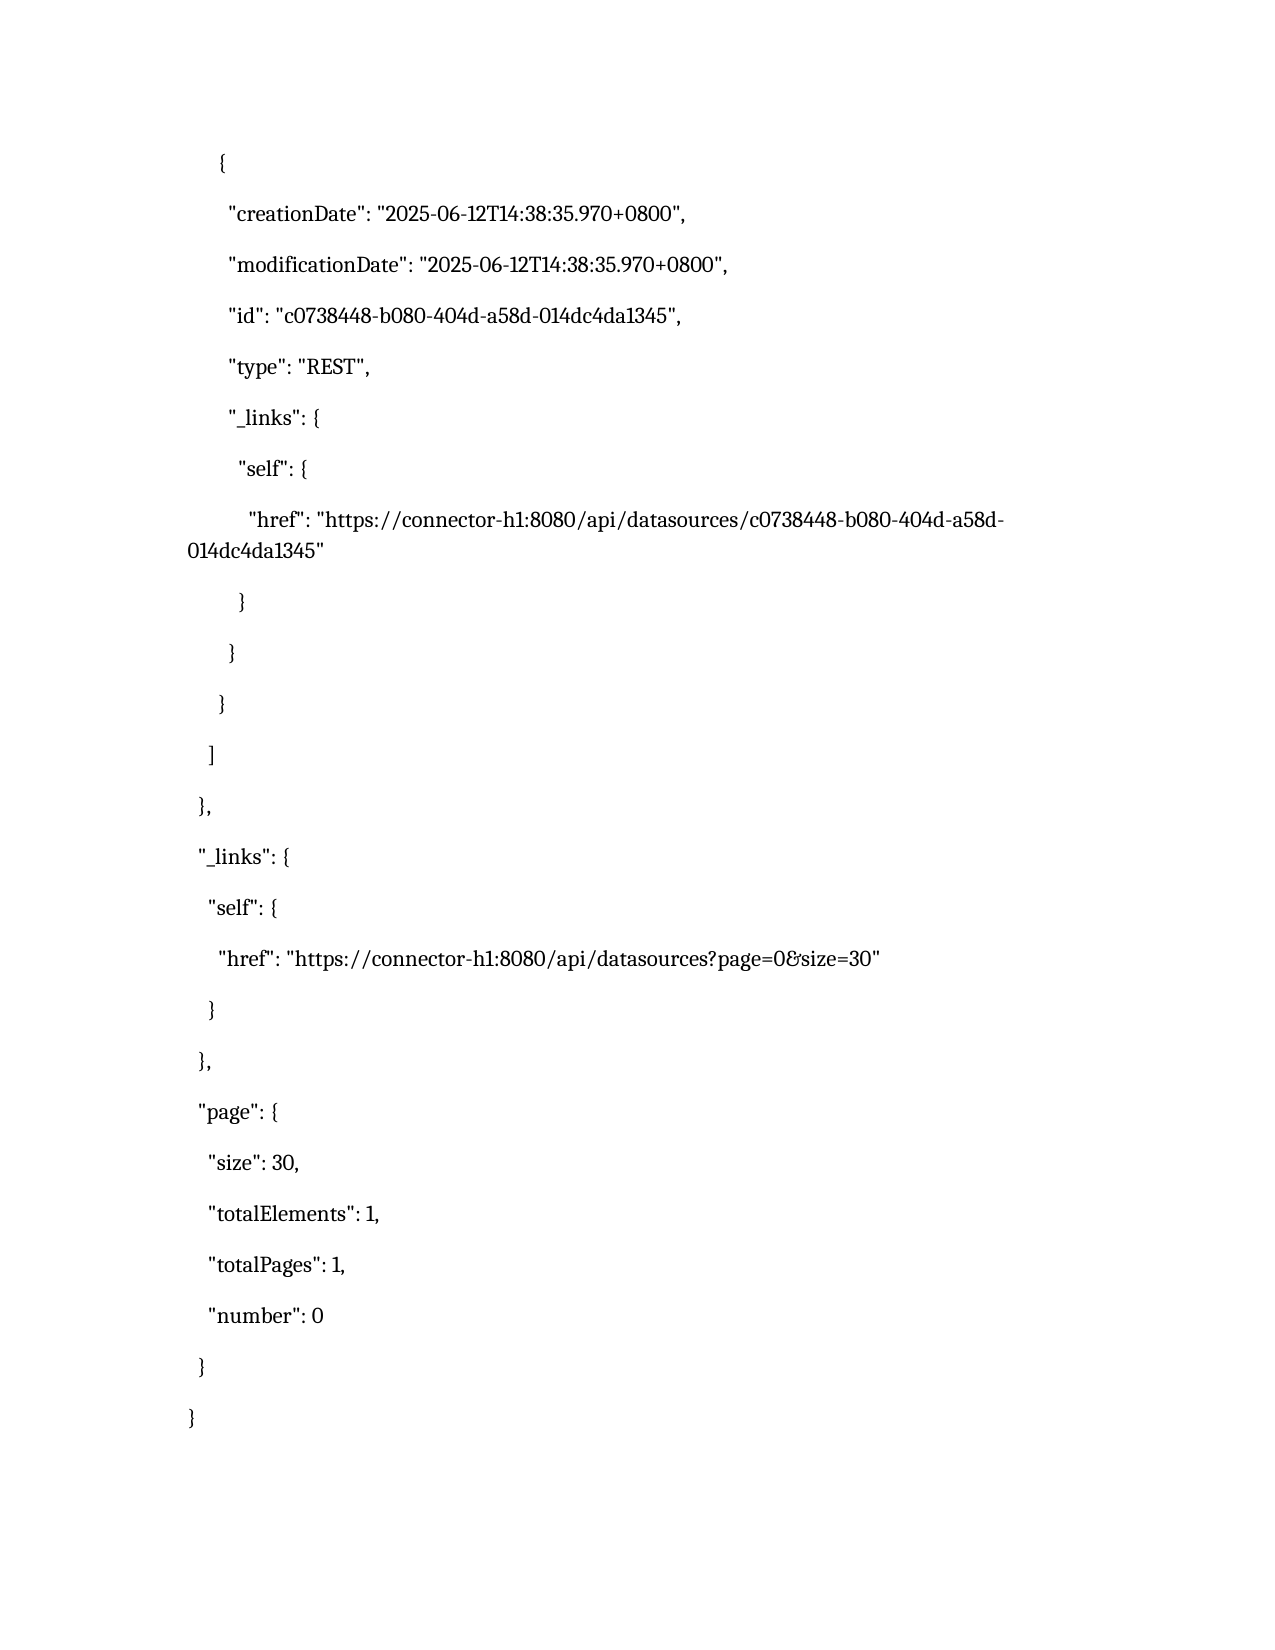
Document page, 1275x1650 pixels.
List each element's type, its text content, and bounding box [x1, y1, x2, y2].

text "_links": { [187, 844, 1087, 870]
text "_links": { [187, 405, 1087, 432]
text "modificationDate": "2025-06-12T14:38:35.970+0800", [187, 252, 1087, 278]
text }, [187, 793, 1087, 819]
text } [187, 997, 1087, 1023]
text "page": { [187, 1099, 1087, 1125]
text { [187, 150, 1087, 176]
text } [187, 691, 1087, 717]
text } [187, 588, 1087, 615]
text } [187, 1405, 1087, 1432]
text "creationDate": "2025-06-12T14:38:35.970+0800", [187, 201, 1087, 227]
text }, [187, 1048, 1087, 1074]
text "number": 0 [187, 1303, 1087, 1329]
text "self": { [187, 456, 1087, 483]
text "self": { [187, 895, 1087, 921]
text "id": "c0738448-b080-404d-a58d-014dc4da1345", [187, 303, 1087, 329]
text } [187, 639, 1087, 666]
text } [187, 1354, 1087, 1381]
text ] [187, 742, 1087, 768]
text "totalPages": 1, [187, 1252, 1087, 1278]
text "totalElements": 1, [187, 1201, 1087, 1227]
text "size": 30, [187, 1150, 1087, 1176]
text "type": "REST", [187, 354, 1087, 381]
text "href": "https://connector-h1:8080/api/datasources?page=0&size=30" [187, 946, 1087, 972]
text "href": "https://connector-h1:8080/api/datasources/c0738448-b080-404d-a58d-014dc4da1345" [187, 507, 1087, 564]
